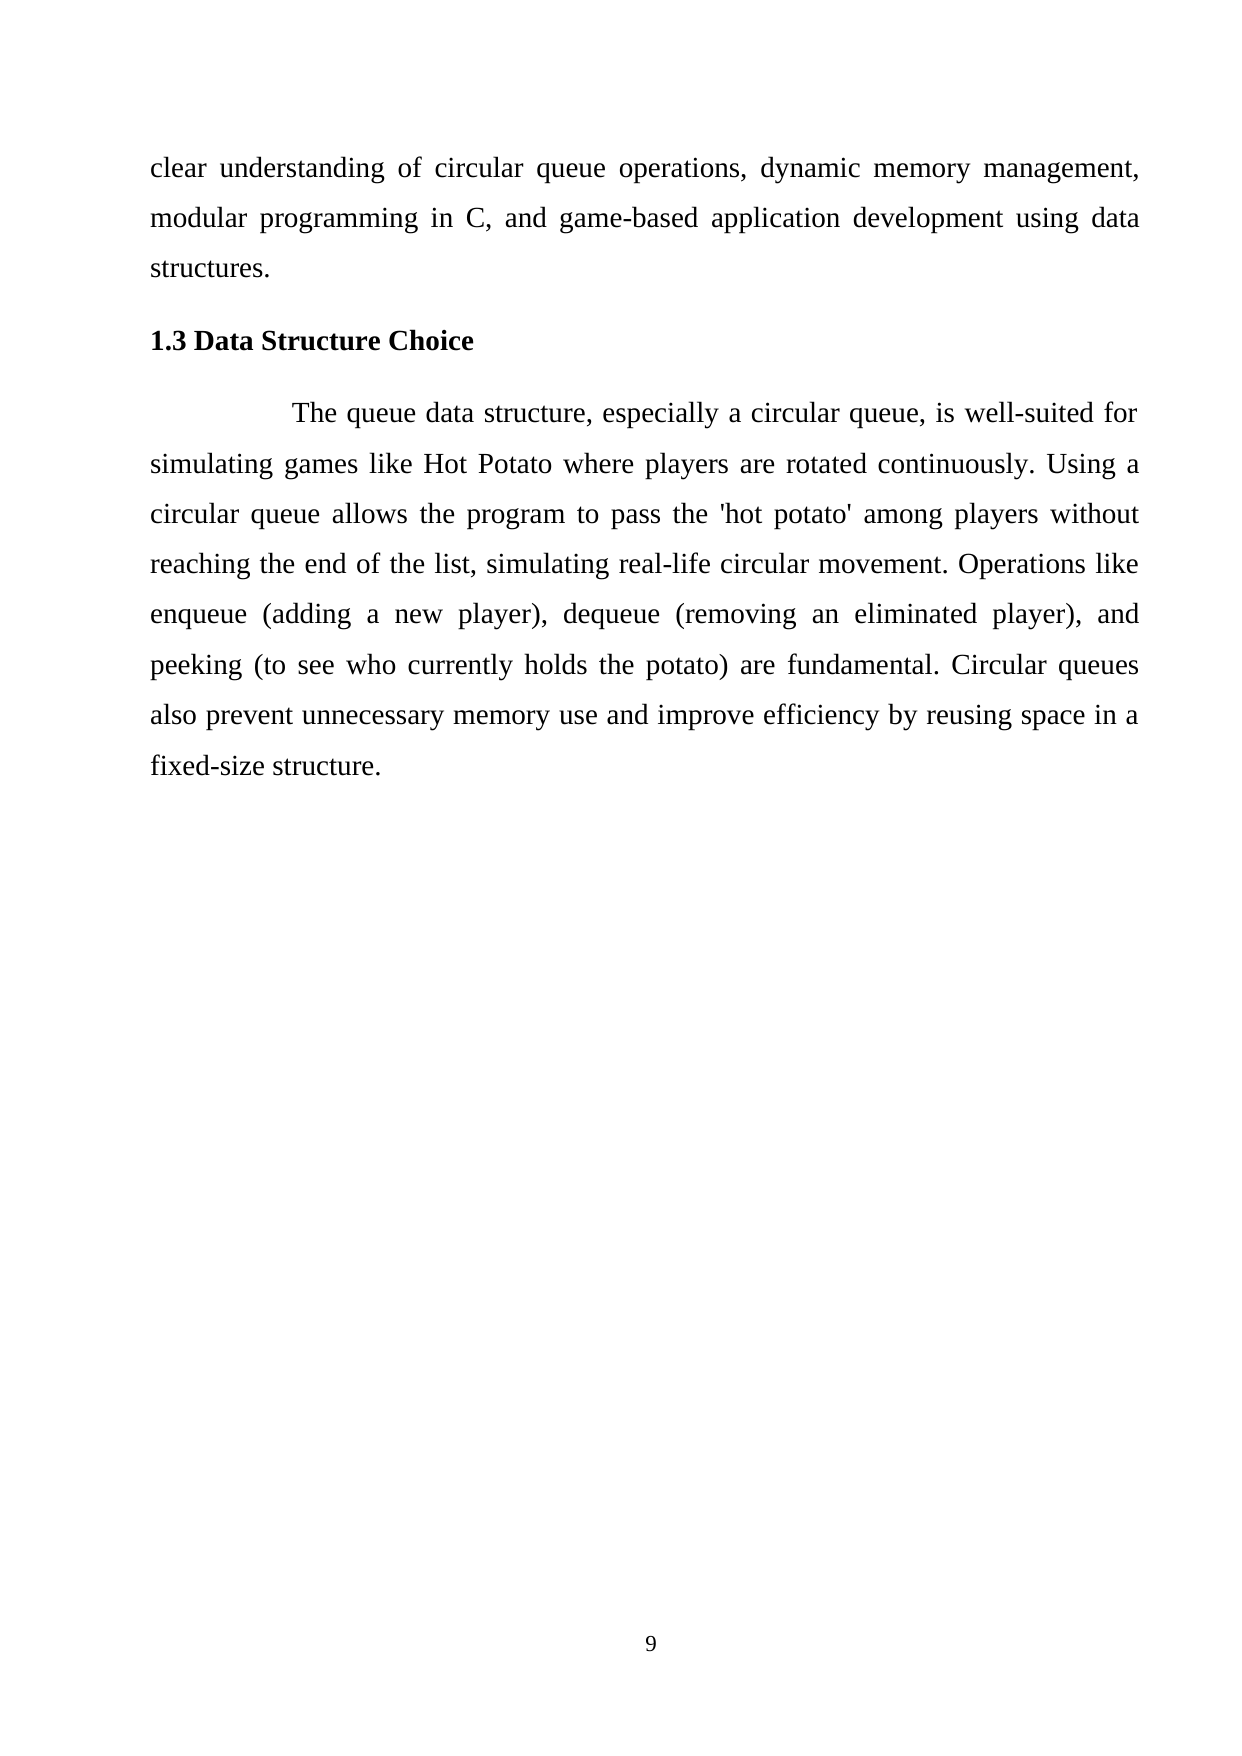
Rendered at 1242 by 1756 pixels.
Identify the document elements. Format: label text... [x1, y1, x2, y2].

text The queue data structure, especially a circular queue, is well-suited for simulating games like Hot Potato where players are rotated continuously. Using a circular queue allows the program to pass the 'hot potato' among players without reaching the end of the list, simulating real-life circular movement. Operations like enqueue (adding a new player), dequeue (removing an eliminated player), and peeking (to see who currently holds the potato) are fundamental. Circular queues also prevent unnecessary memory use and improve efficiency by reusing space in a fixed-size structure. [150, 395, 1141, 781]
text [150, 150, 1141, 284]
text 1.3 Data Structure Choice [150, 323, 1141, 357]
